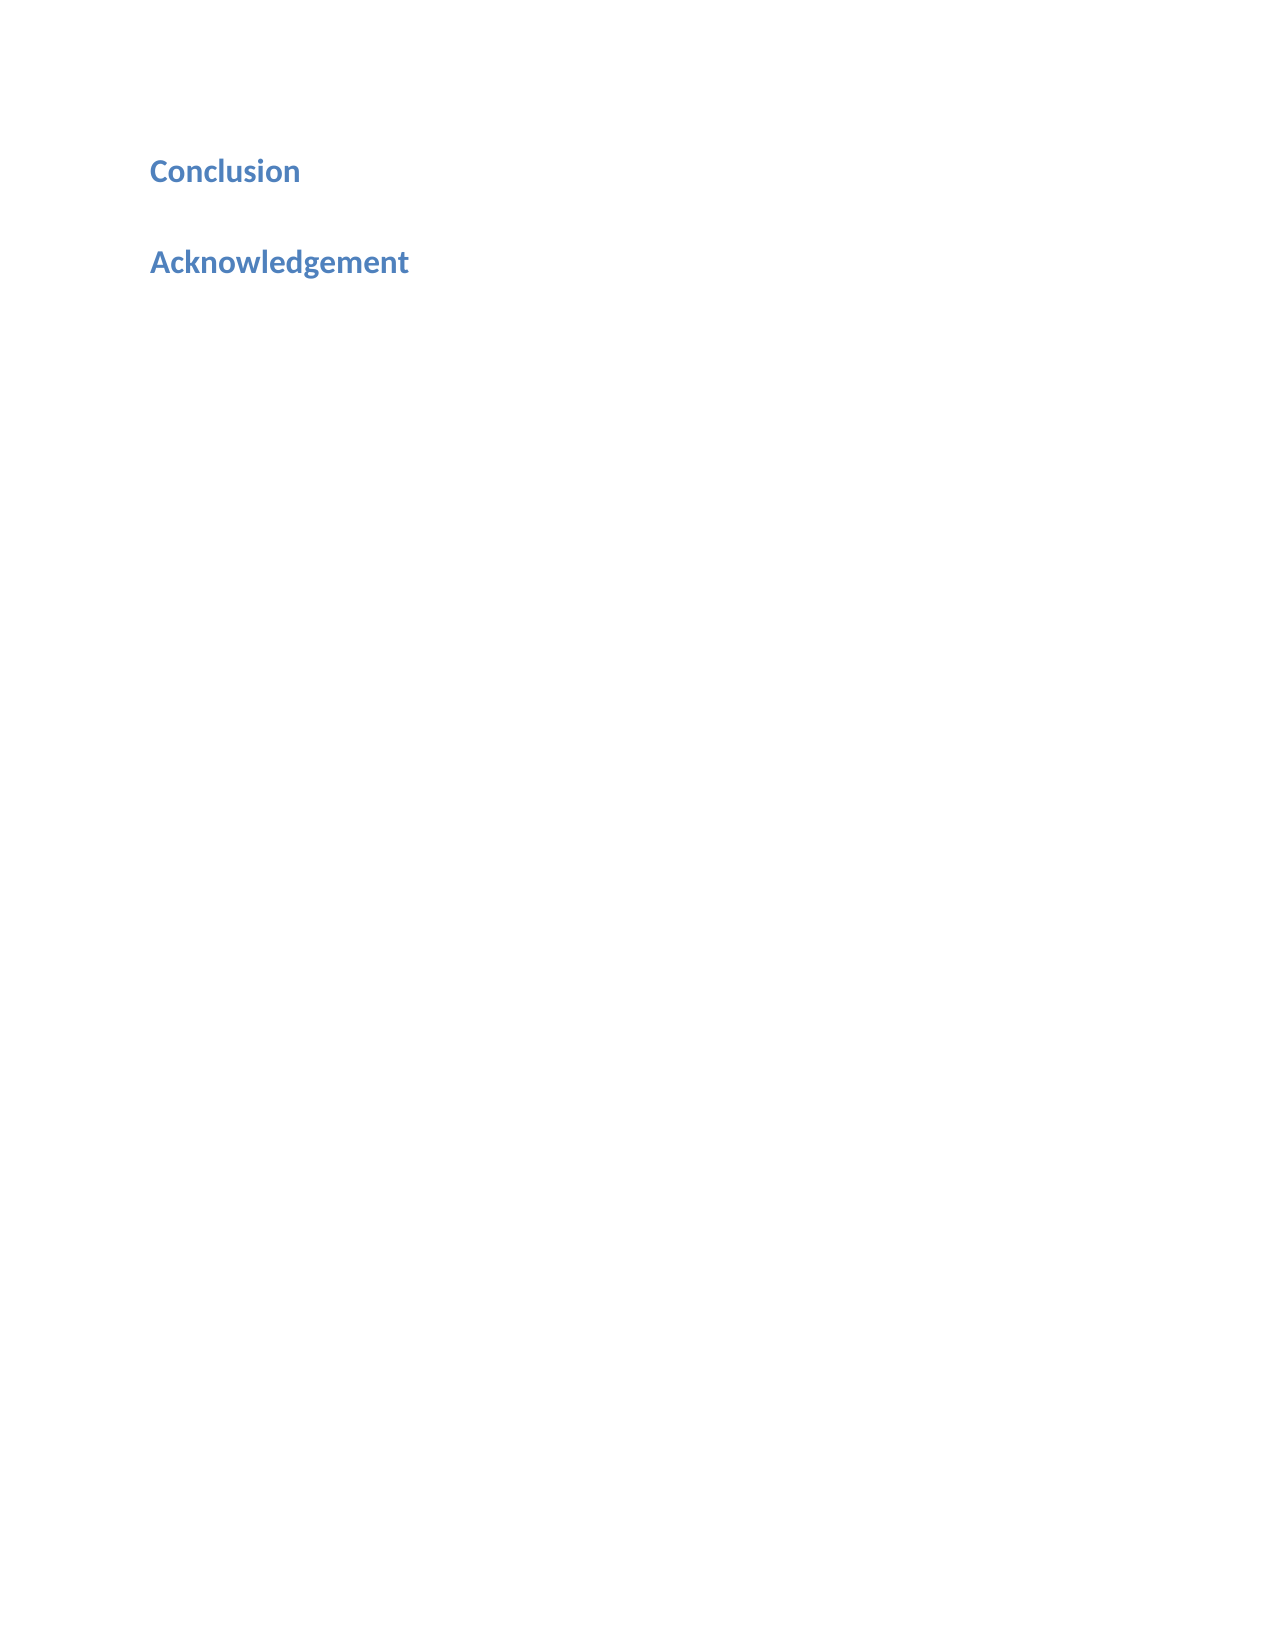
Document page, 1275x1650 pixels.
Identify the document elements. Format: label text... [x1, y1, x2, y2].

subtitle Conclusion [150, 150, 1125, 191]
subtitle Acknowledgement [150, 241, 1125, 281]
